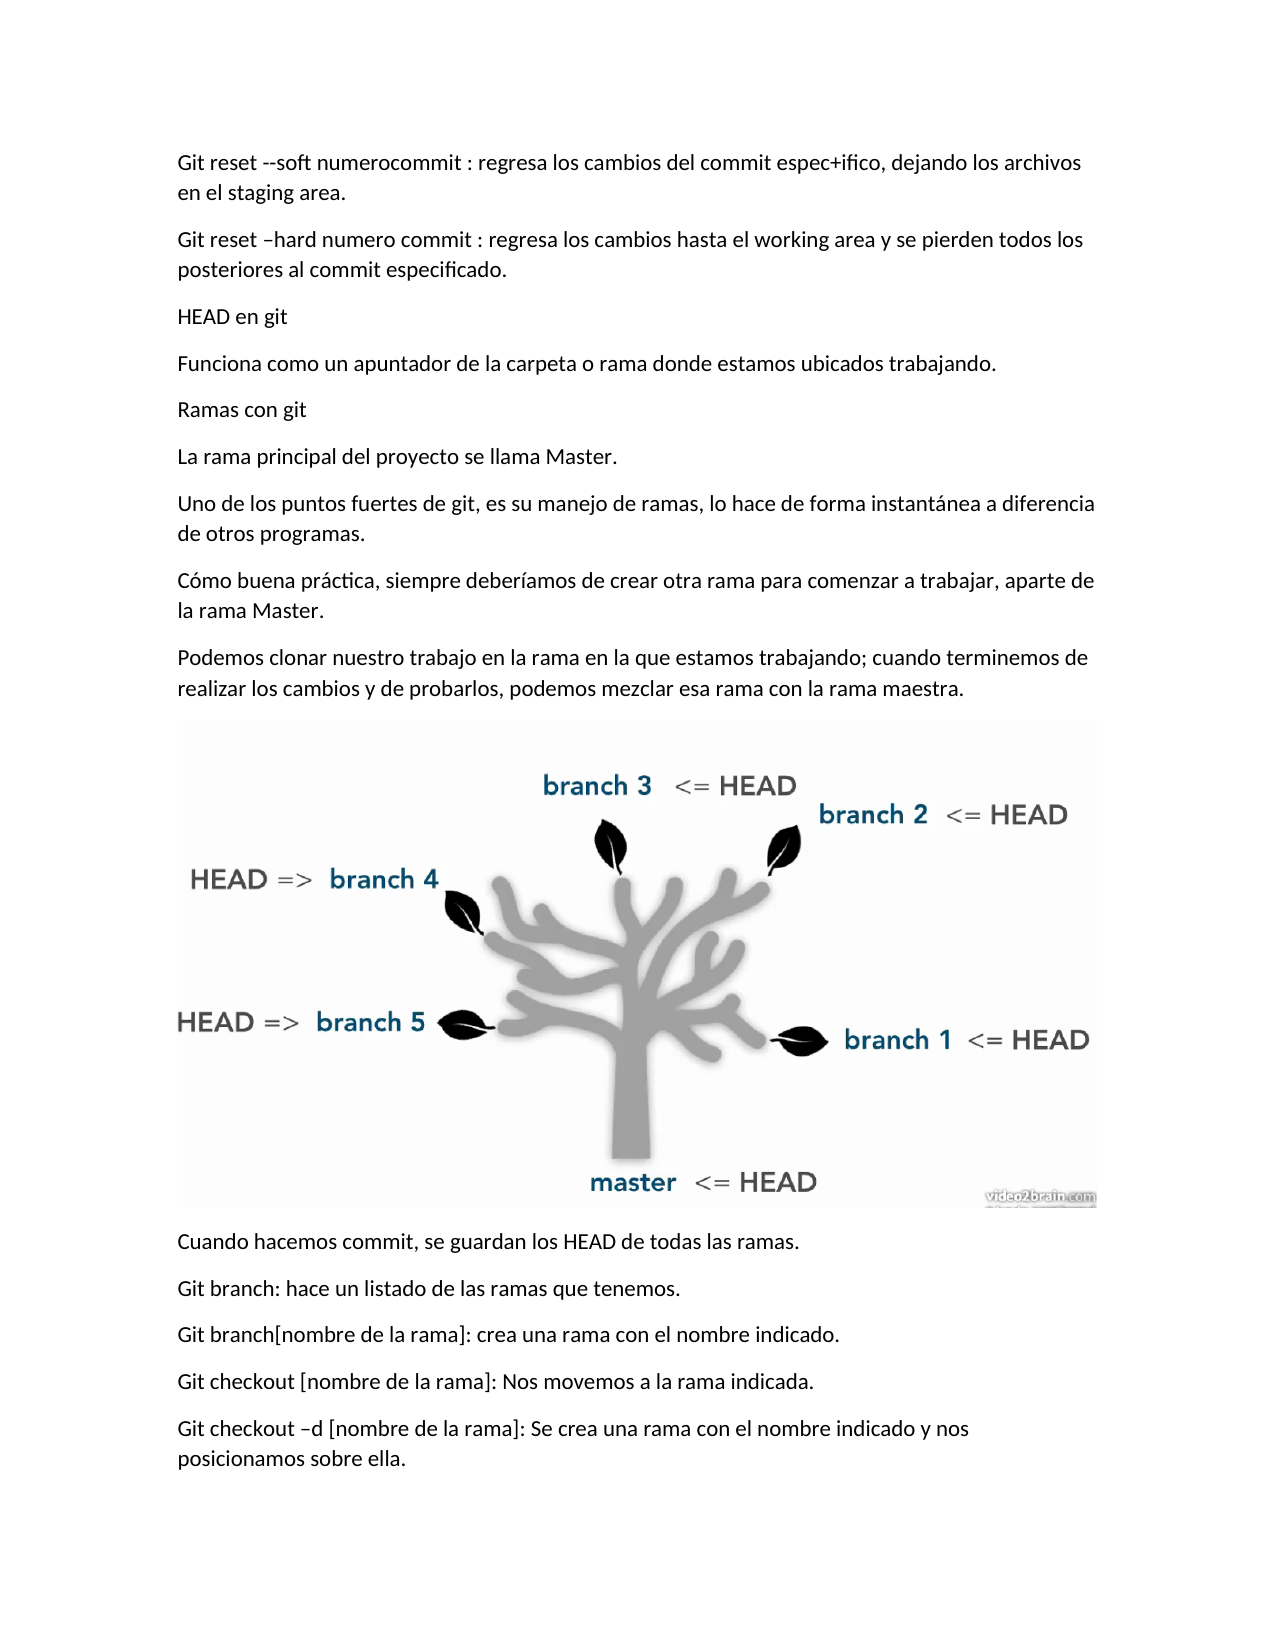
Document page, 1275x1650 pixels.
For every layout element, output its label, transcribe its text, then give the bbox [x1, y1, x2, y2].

text La rama principal del proyecto se llama Master. [177, 442, 1098, 470]
text HEAD en git [177, 302, 1098, 330]
text Git branch: hace un listado de las ramas que tenemos. [177, 1274, 1098, 1302]
text Ramas con git [177, 396, 1098, 423]
text Git checkout [nombre de la rama]: Nos movemos a la rama indicada. [177, 1367, 1098, 1396]
text Git checkout –d [nombre de la rama]: Se crea una rama con el nombre indicado y nos posicionamos sobre ella. [177, 1414, 1098, 1473]
text Podemos clonar nuestro trabajo en la rama en la que estamos trabajando; cuando terminemos de realizar los cambios y de probarlos, podemos mezclar esa rama con la rama maestra. [177, 643, 1098, 702]
text Cómo buena práctica, siempre deberíamos de crear otra rama para comenzar a trabajar, aparte de la rama Master. [177, 566, 1098, 624]
text Uno de los puntos fuertes de git, es su manejo de ramas, lo hace de forma instantánea a diferencia de otros programas. [177, 489, 1098, 547]
picture [177, 720, 1097, 1208]
text Git branch[nombre de la rama]: crea una rama con el nombre indicado. [177, 1321, 1098, 1349]
text Git reset --soft numerocommit : regresa los cambios del commit espec+ifico, dejando los archivos en el staging area. [177, 148, 1098, 206]
text Cuando hacemos commit, se guardan los HEAD de todas las ramas. [177, 1227, 1098, 1255]
text Funciona como un apuntador de la carpeta o rama donde estamos ubicados trabajando. [177, 349, 1098, 377]
text Git reset –hard numero commit : regresa los cambios hasta el working area y se pierden todos los posteriores al commit especificado. [177, 225, 1098, 283]
